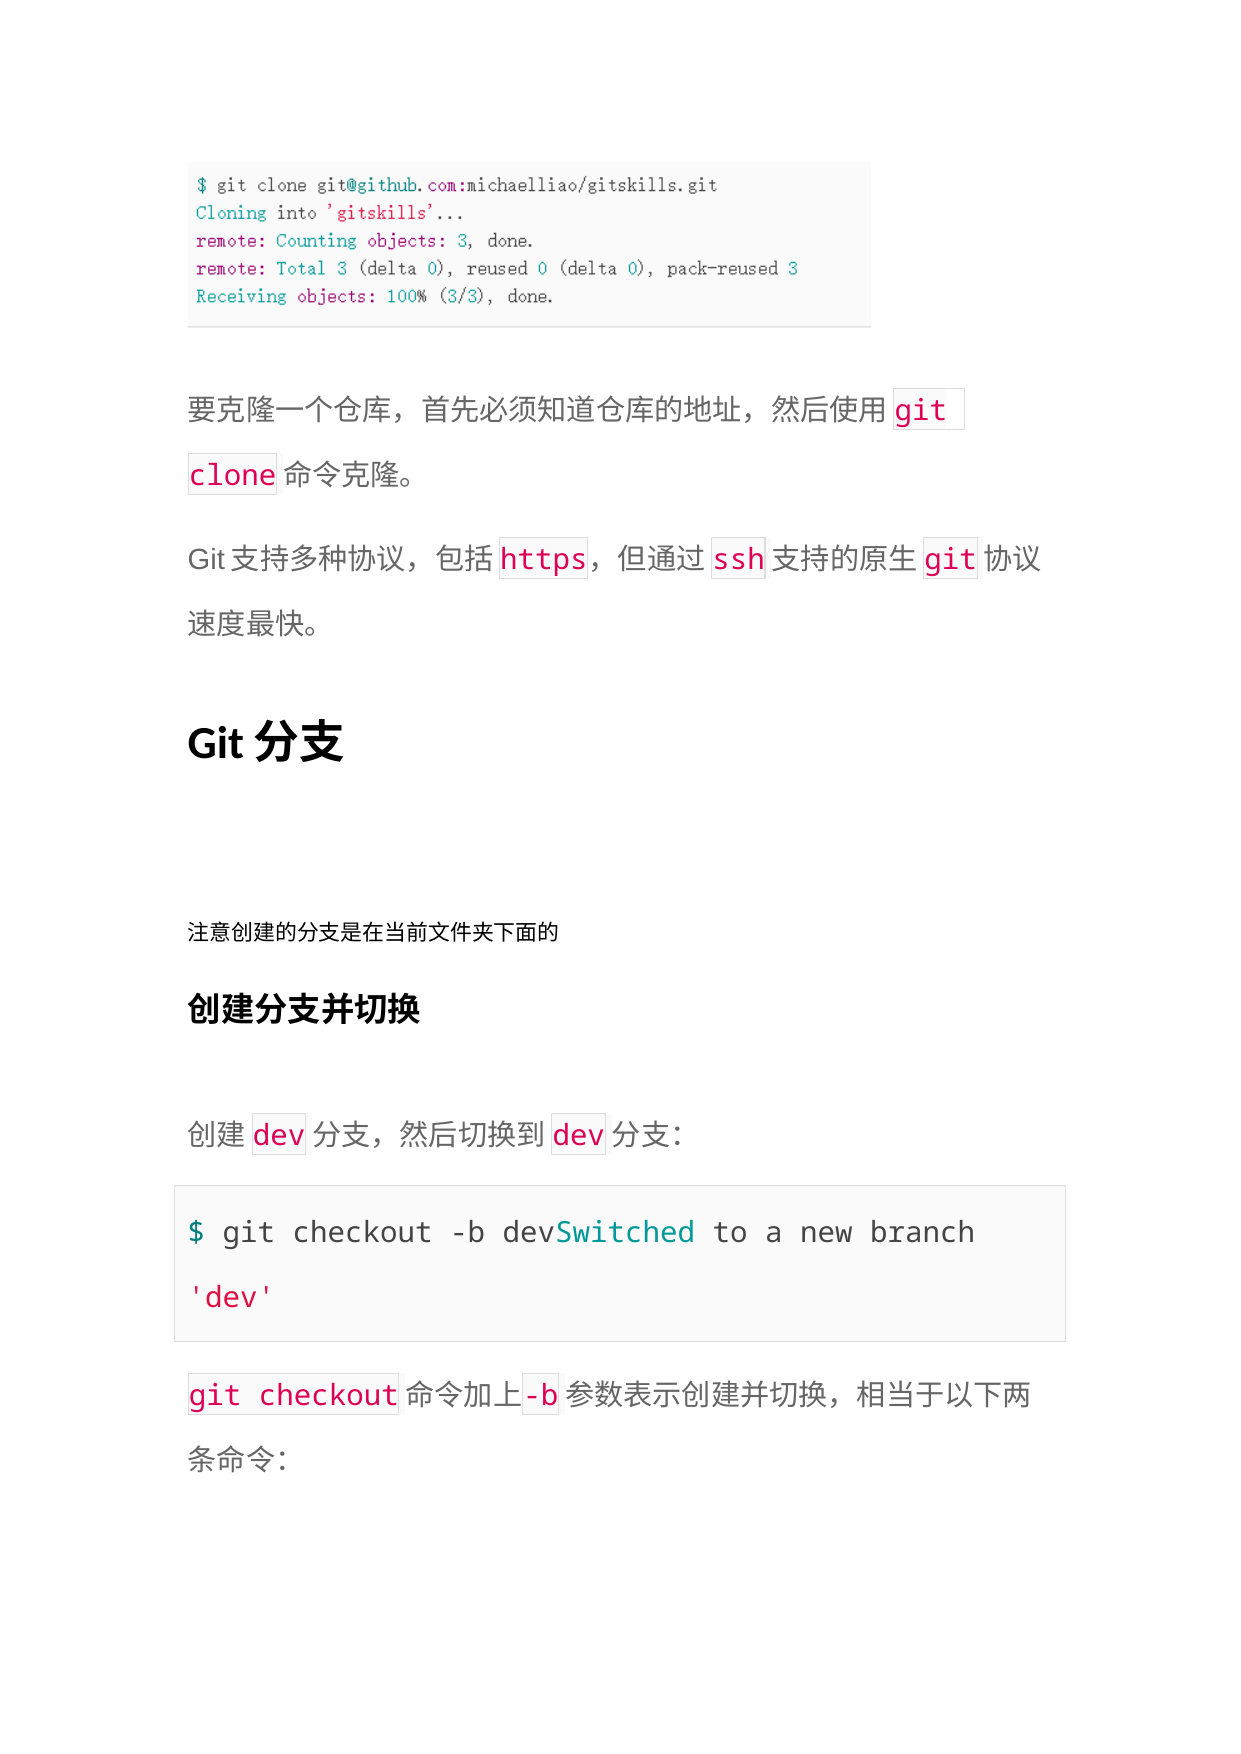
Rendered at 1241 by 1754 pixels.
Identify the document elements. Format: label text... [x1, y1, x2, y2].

text Git支持多种协议，包括https，但通过ssh支持的原生git协议速度最快。 [187, 524, 1053, 654]
picture [187, 162, 872, 334]
subtitle Git分支 [187, 690, 1053, 787]
text 要克隆一个仓库，首先必须知道仓库的地址，然后使用git clone命令克隆。 [187, 376, 1053, 506]
text 创建dev分支，然后切换到dev分支： [187, 1101, 1053, 1166]
text git checkout命令加上-b参数表示创建并切换，相当于以下两条命令： [187, 1361, 1053, 1491]
text 注意创建的分支是在当前文件夹下面的 [187, 914, 1053, 947]
subtitle 创建分支并切换 [187, 974, 1053, 1039]
text $ git checkout -b devSwitched to a new branch 'dev' [175, 1186, 1065, 1341]
